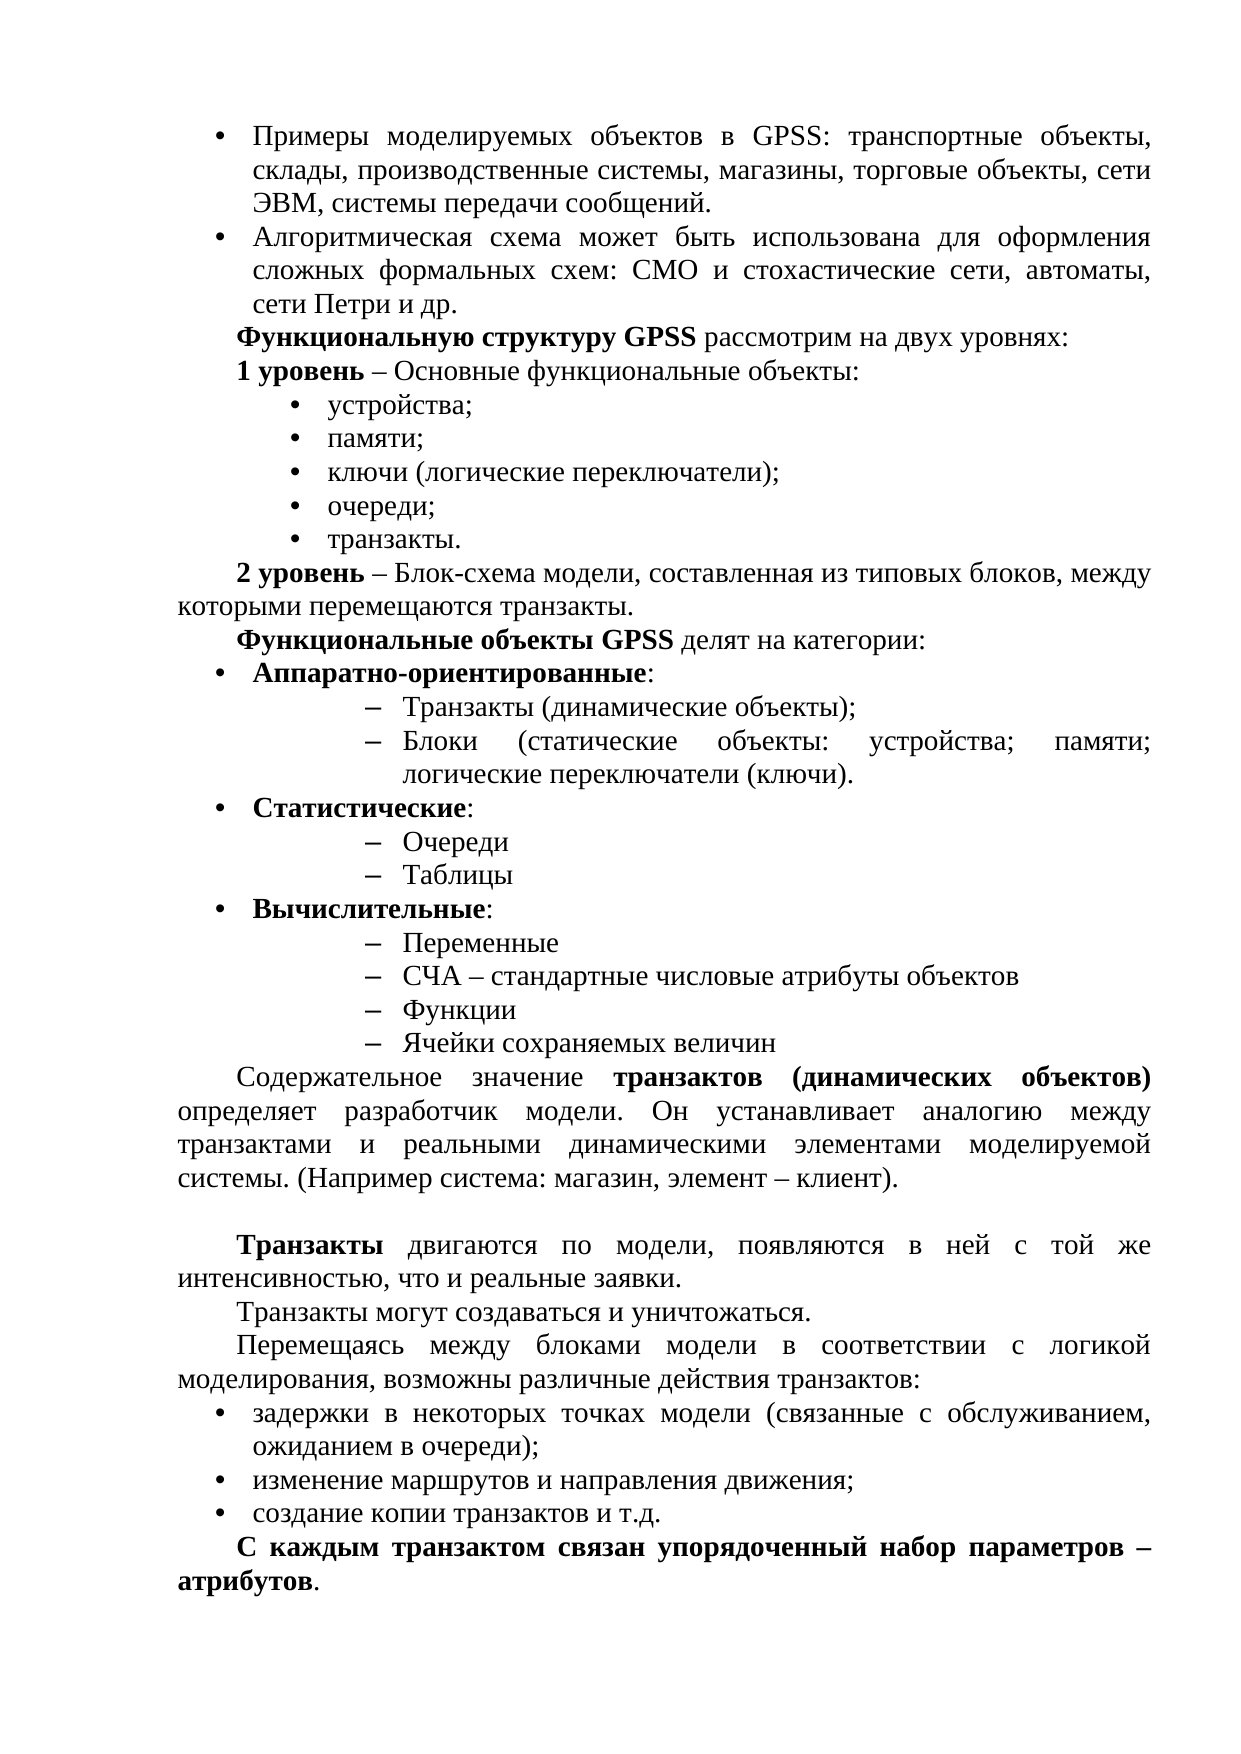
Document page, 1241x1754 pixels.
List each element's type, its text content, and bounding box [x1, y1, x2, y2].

list Функции [365, 992, 1152, 1026]
list Блоки (статические объекты: устройства; памяти; логические переключатели (ключи). [365, 723, 1152, 790]
list Очереди [365, 824, 1152, 857]
list Вычислительные: [215, 891, 1152, 924]
text Транзакты двигаются по модели, появляются в ней с той же интенсивностью, что и реальные заявки. [177, 1227, 1152, 1294]
text Функциональную структуру GPSS рассмотрим на двух уровнях: [177, 319, 1152, 353]
list создание копии транзактов и т.д. [215, 1495, 1152, 1529]
list устройства; [290, 387, 1152, 420]
list транзакты. [290, 521, 1152, 555]
list Транзакты (динамические объекты); [365, 689, 1152, 723]
text С каждым транзактом связан упорядоченный набор параметров – атрибутов. [177, 1529, 1152, 1596]
list изменение маршрутов и направления движения; [215, 1462, 1152, 1495]
list ключи (логические переключатели); [290, 454, 1152, 488]
list Алгоритмическая схема может быть использована для оформления сложных формальных схем: СМО и стохастические сети, автоматы, сети Петри и др. [215, 219, 1152, 319]
list Переменные [365, 924, 1152, 958]
text Транзакты могут создаваться и уничтожаться. [177, 1294, 1152, 1327]
text 2 уровень – Блок-схема модели, составленная из типовых блоков, между которыми перемещаются транзакты. [177, 555, 1152, 622]
list задержки в некоторых точках модели (связанные с обслуживанием, ожиданием в очереди); [215, 1394, 1152, 1462]
text Функциональные объекты GPSS делят на категории: [177, 622, 1152, 656]
list Статистические: [215, 790, 1152, 824]
list Ячейки сохраняемых величин [365, 1026, 1152, 1059]
list очереди; [290, 488, 1152, 521]
text Содержательное значение транзактов (динамических объектов) определяет разработчик модели. Он устанавливает аналогию между транзактами и реальными динамическими элементами моделируемой системы. (Например система: магазин, элемент – клиент). [177, 1059, 1152, 1193]
text 1 уровень – Основные функциональные объекты: [177, 353, 1152, 387]
list СЧА – стандартные числовые атрибуты объектов [365, 958, 1152, 992]
list Таблицы [365, 857, 1152, 891]
list Аппаратно-ориентированные: [215, 656, 1152, 689]
list Примеры моделируемых объектов в GPSS: транспортные объекты, склады, производственные системы, магазины, торговые объекты, сети ЭВМ, системы передачи сообщений. [215, 118, 1152, 219]
text Перемещаясь между блоками модели в соответствии с логикой моделирования, возможны различные действия транзактов: [177, 1327, 1152, 1394]
list памяти; [290, 420, 1152, 454]
